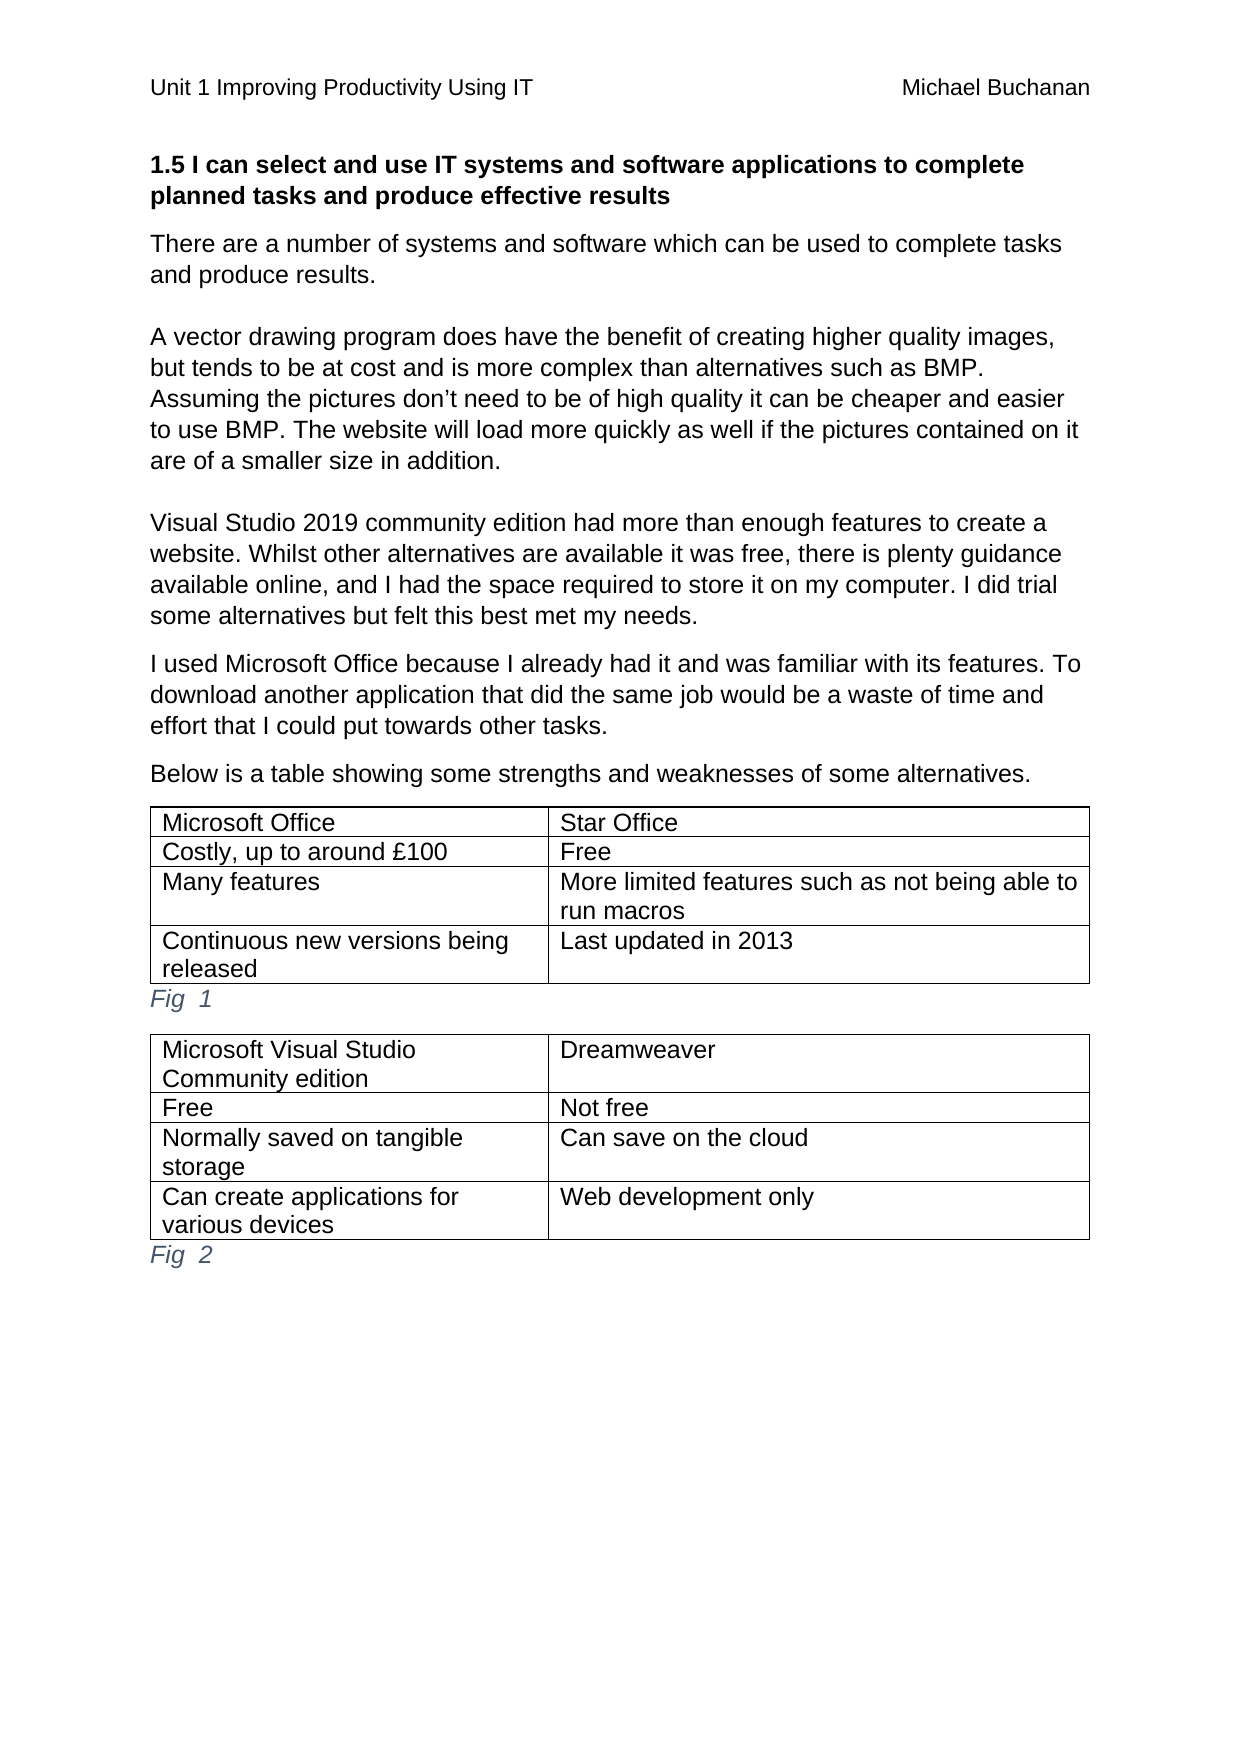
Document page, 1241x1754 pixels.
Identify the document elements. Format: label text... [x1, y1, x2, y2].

table_cell Free [151, 1093, 548, 1122]
table_cell Costly, up to around £100 [151, 837, 548, 866]
table_header Microsoft Office [151, 808, 548, 836]
text Below is a table showing some strengths and weaknesses of some alternatives. [150, 759, 1090, 787]
table_cell More limited features such as not being able to run macros [549, 867, 1089, 924]
table_cell Many features [151, 867, 548, 924]
table_cell Free [549, 837, 1089, 866]
text I used Microsoft Office because I already had it and was familiar with its features. To download another application that did the same job would be a waste of time and effort that I could put towards other tasks. [150, 649, 1090, 740]
table_cell Web development only [549, 1182, 1089, 1239]
table_cell Can create applications for various devices [151, 1182, 548, 1239]
text Fig 1 [150, 984, 1090, 1013]
text 1.5 I can select and use IT systems and software applications to complete planned tasks and produce effective results [150, 150, 1090, 210]
table_cell Not free [549, 1093, 1089, 1122]
text Fig 2 [150, 1240, 1090, 1269]
text There are a number of systems and software which can be used to complete tasks and produce results. A vector drawing program does have the benefit of creating higher quality images, but tends to be at cost and is more complex than alternatives such as BMP. Assuming the pictures don’t need to be of high quality it can be cheaper and easier to use BMP. The website will load more quickly as well if the pictures contained on it are of a smaller size in addition. Visual Studio 2019 community edition had more than enough features to create a website. Whilst other alternatives are available it was free, there is plenty guidance available online, and I had the space required to store it on my computer. I did trial some alternatives but felt this best met my needs. [150, 229, 1090, 630]
table_cell Can save on the cloud [549, 1123, 1089, 1181]
table_cell Normally saved on tangible storage [151, 1123, 548, 1181]
table_header Microsoft Visual Studio Community edition [151, 1035, 548, 1092]
table_header Dreamweaver [549, 1035, 1089, 1092]
table_cell Continuous new versions being released [151, 926, 548, 983]
table_header Star Office [549, 808, 1089, 836]
table_cell Last updated in 2013 [549, 926, 1089, 983]
